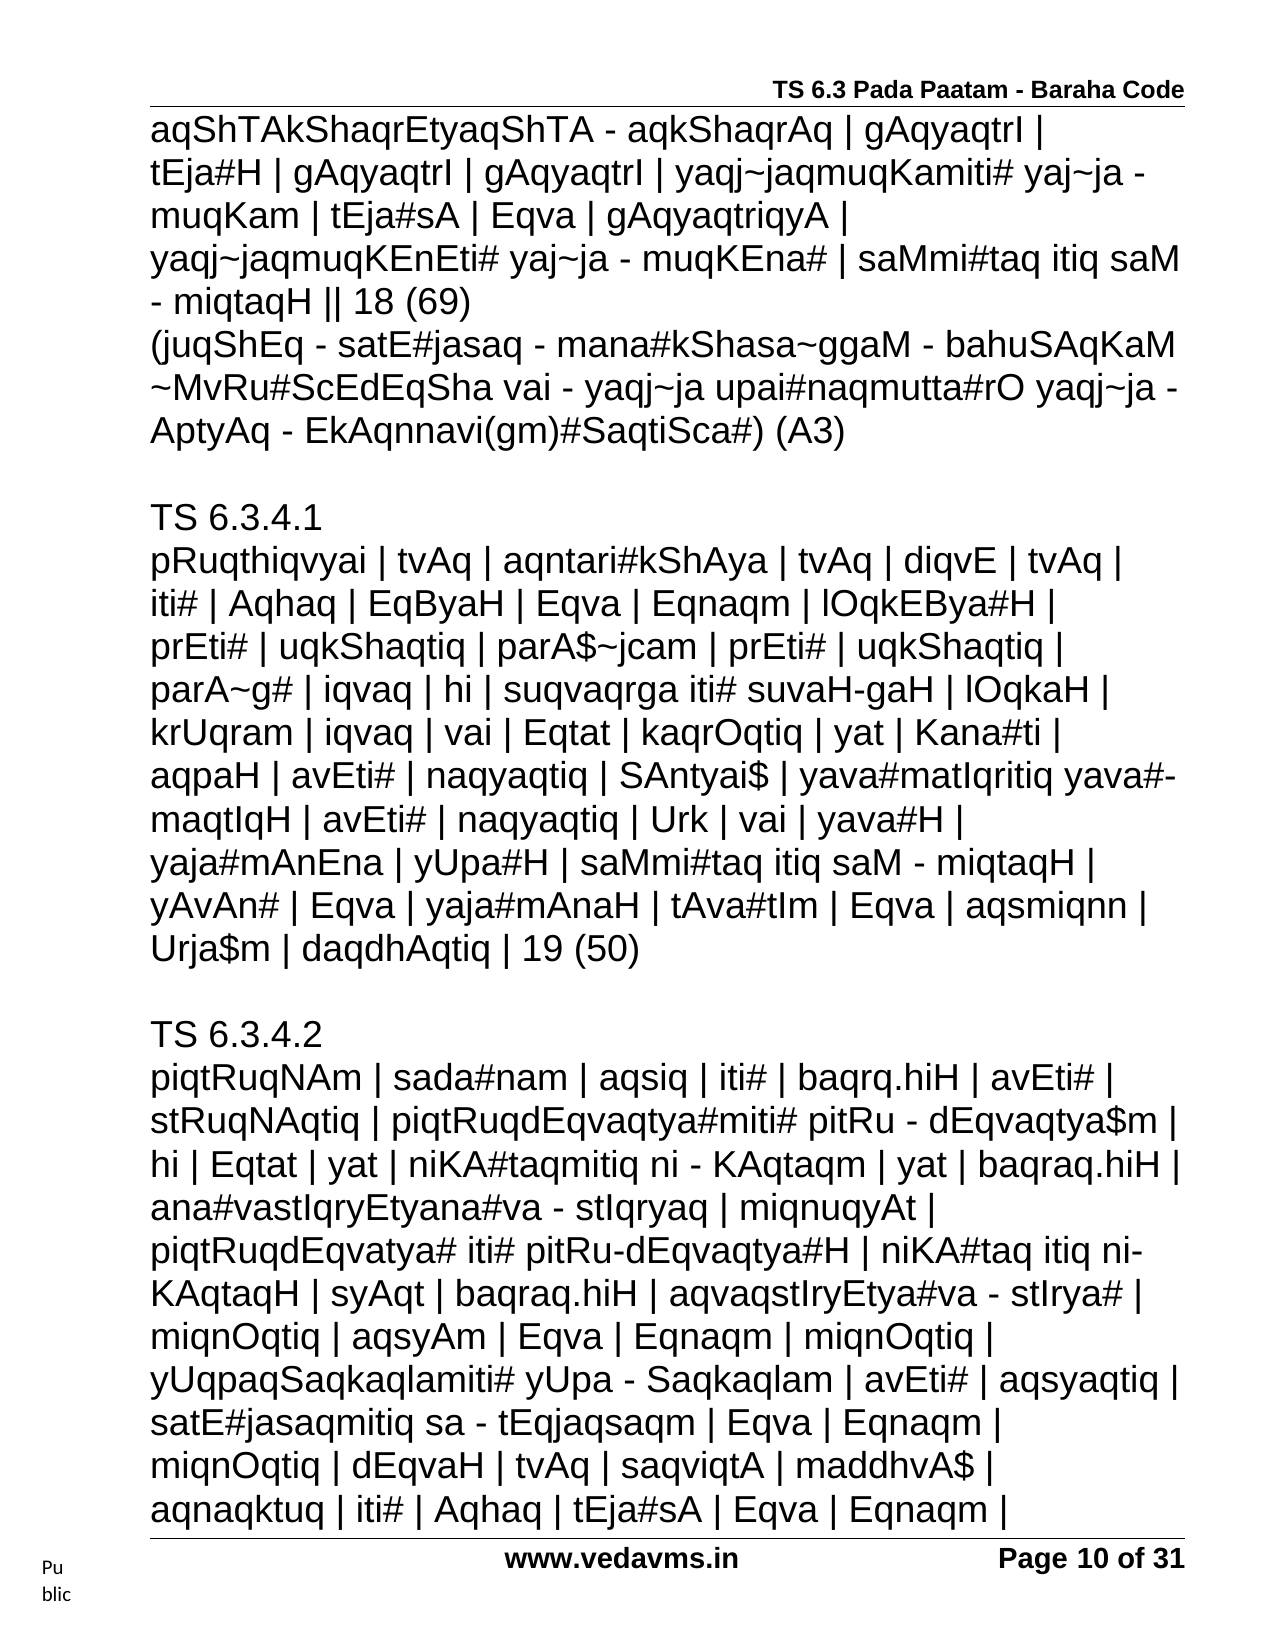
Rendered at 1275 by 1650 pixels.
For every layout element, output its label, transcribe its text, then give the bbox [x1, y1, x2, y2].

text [150, 107, 1185, 322]
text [150, 1056, 1185, 1530]
text (juqShEq - satE#jasaq - mana#kShasa~ggaM - bahuSAqKaM ~MvRu#ScEdEqSha vai - yaqj~ja upai#naqmutta#rO yaqj~ja - AptyAq - EkAqnnavi(gm)#SaqtiSca#) (A3) [150, 322, 1185, 452]
text pRuqthiqvyai | tvAq | aqntari#kShAya | tvAq | diqvE | tvAq | iti# | Aqhaq | EqByaH | Eqva | Eqnaqm | lOqkEBya#H | prEti# | uqkShaqtiq | parA$~jcam | prEti# | uqkShaqtiq | parA~g# | iqvaq | hi | suqvaqrga iti# suvaH-gaH | lOqkaH | krUqram | iqvaq | vai | Eqtat | kaqrOqtiq | yat | Kana#ti | aqpaH | avEti# | naqyaqtiq | SAntyai$ | yava#matIqritiq yava#-maqtIqH | avEti# | naqyaqtiq | Urk | vai | yava#H | yaja#mAnEna | yUpa#H | saMmi#taq itiq saM - miqtaqH | yAvAn# | Eqva | yaja#mAnaH | tAva#tIm | Eqva | aqsmiqnn | Urja$m | daqdhAqtiq | 19 (50) [150, 538, 1185, 969]
text TS 6.3.4.2 [150, 1012, 1185, 1056]
text TS 6.3.4.1 [150, 495, 1185, 538]
